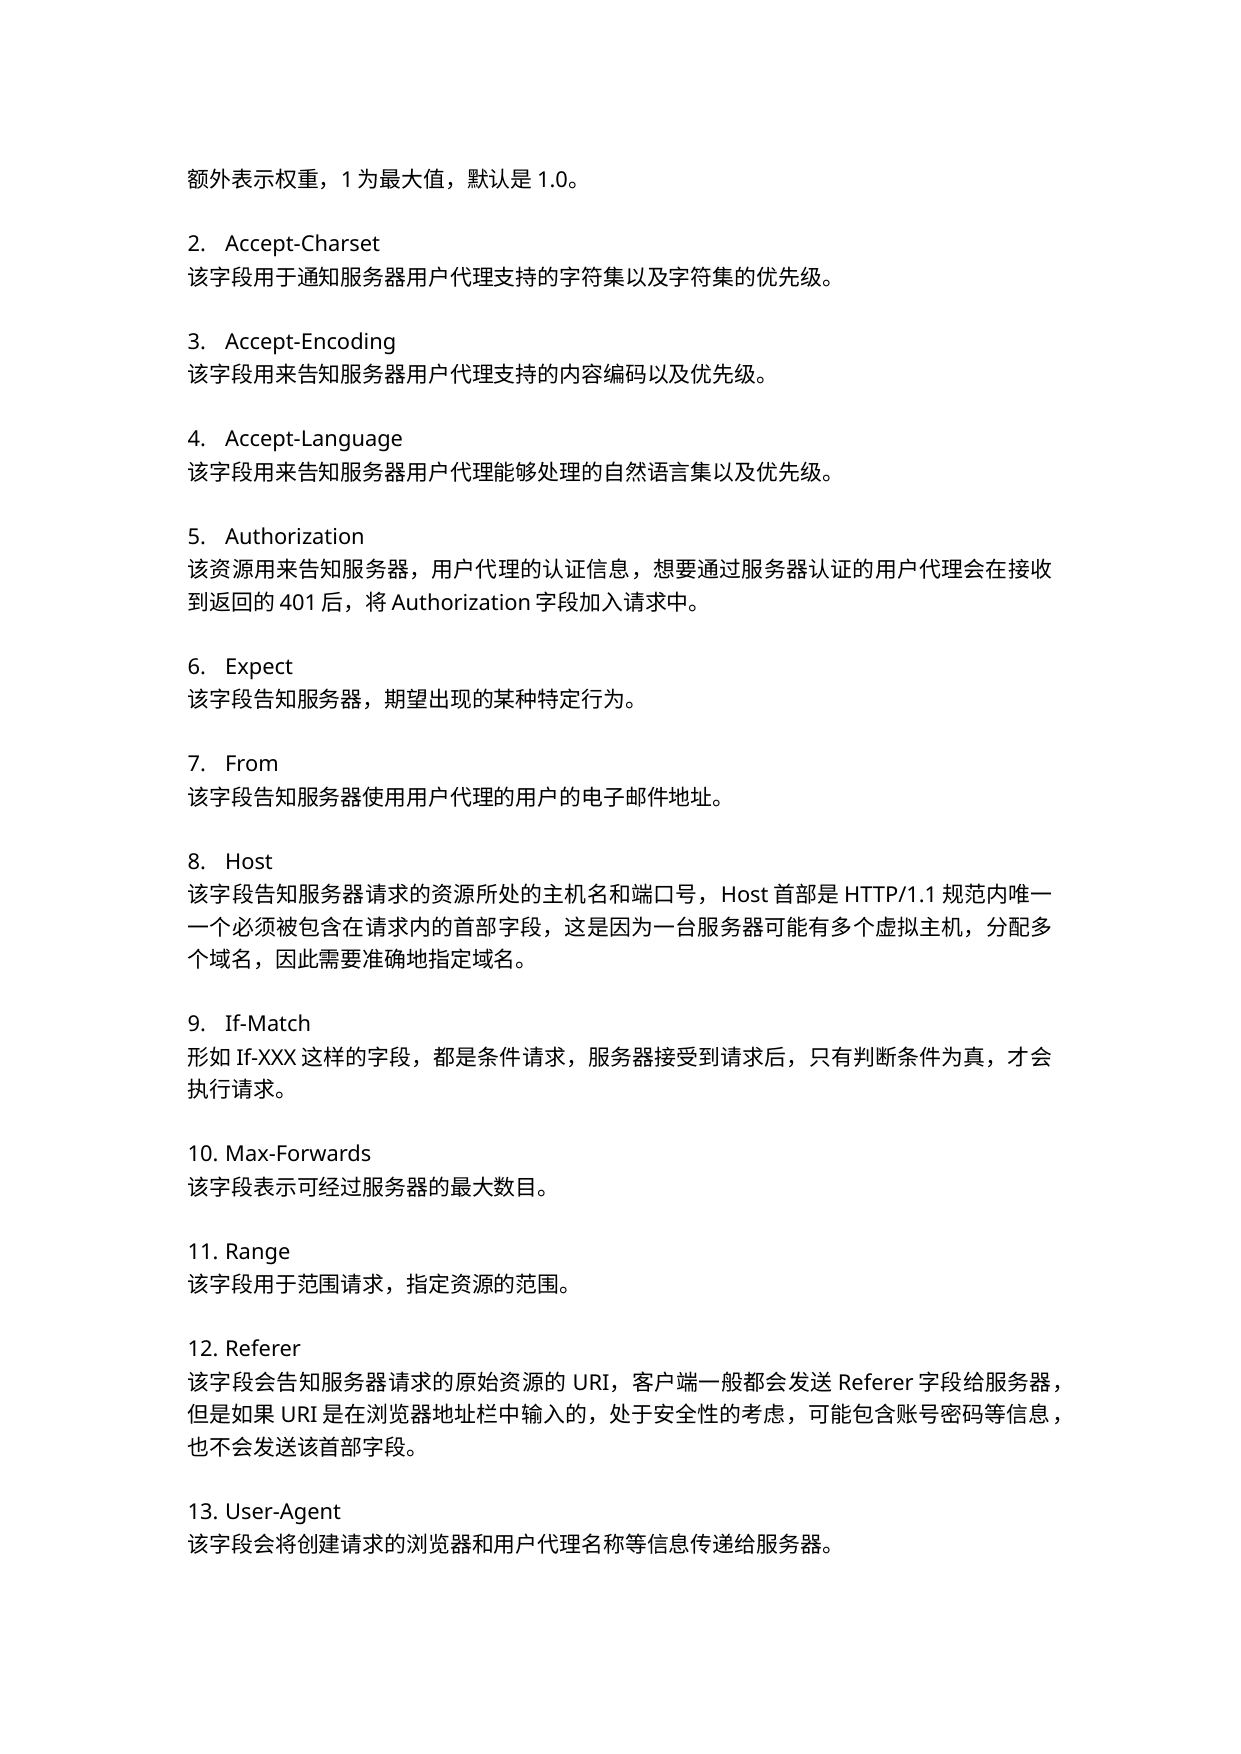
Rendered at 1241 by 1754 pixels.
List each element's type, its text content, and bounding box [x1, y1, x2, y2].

text 该字段告知服务器请求的资源所处的主机名和端口号，Host首部是HTTP/1.1规范内唯一一个必须被包含在请求内的首部字段，这是因为一台服务器可能有多个虚拟主机，分配多个域名，因此需要准确地指定域名。 [187, 877, 1053, 974]
list Host [187, 844, 1053, 877]
text 该资源用来告知服务器，用户代理的认证信息，想要通过服务器认证的用户代理会在接收到返回的401后，将Authorization字段加入请求中。 [187, 552, 1053, 617]
list Expect [187, 649, 1053, 682]
text 该字段告知服务器使用用户代理的用户的电子邮件地址。 [187, 779, 1053, 812]
list Accept-Encoding [187, 324, 1053, 357]
text 该字段用于通知服务器用户代理支持的字符集以及字符集的优先级。 [187, 259, 1053, 292]
list From [187, 747, 1053, 779]
text 该字段会将创建请求的浏览器和用户代理名称等信息传递给服务器。 [187, 1527, 1053, 1559]
text 该字段用于范围请求，指定资源的范围。 [187, 1267, 1053, 1299]
text 该字段用来告知服务器用户代理支持的内容编码以及优先级。 [187, 357, 1053, 389]
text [187, 162, 1053, 194]
list Range [187, 1234, 1053, 1267]
text 形如If-XXX这样的字段，都是条件请求，服务器接受到请求后，只有判断条件为真，才会执行请求。 [187, 1039, 1053, 1104]
text 该字段表示可经过服务器的最大数目。 [187, 1169, 1053, 1202]
text 该字段会告知服务器请求的原始资源的URI，客户端一般都会发送Referer字段给服务器，但是如果URI是在浏览器地址栏中输入的，处于安全性的考虑，可能包含账号密码等信息，也不会发送该首部字段。 [187, 1364, 1053, 1462]
list If-Match [187, 1007, 1053, 1039]
list Referer [187, 1332, 1053, 1364]
list User-Agent [187, 1494, 1053, 1527]
list Authorization [187, 519, 1053, 552]
list Accept-Charset [187, 227, 1053, 259]
list Max-Forwards [187, 1137, 1053, 1169]
list Accept-Language [187, 422, 1053, 454]
text 该字段用来告知服务器用户代理能够处理的自然语言集以及优先级。 [187, 454, 1053, 487]
text 该字段告知服务器，期望出现的某种特定行为。 [187, 682, 1053, 714]
